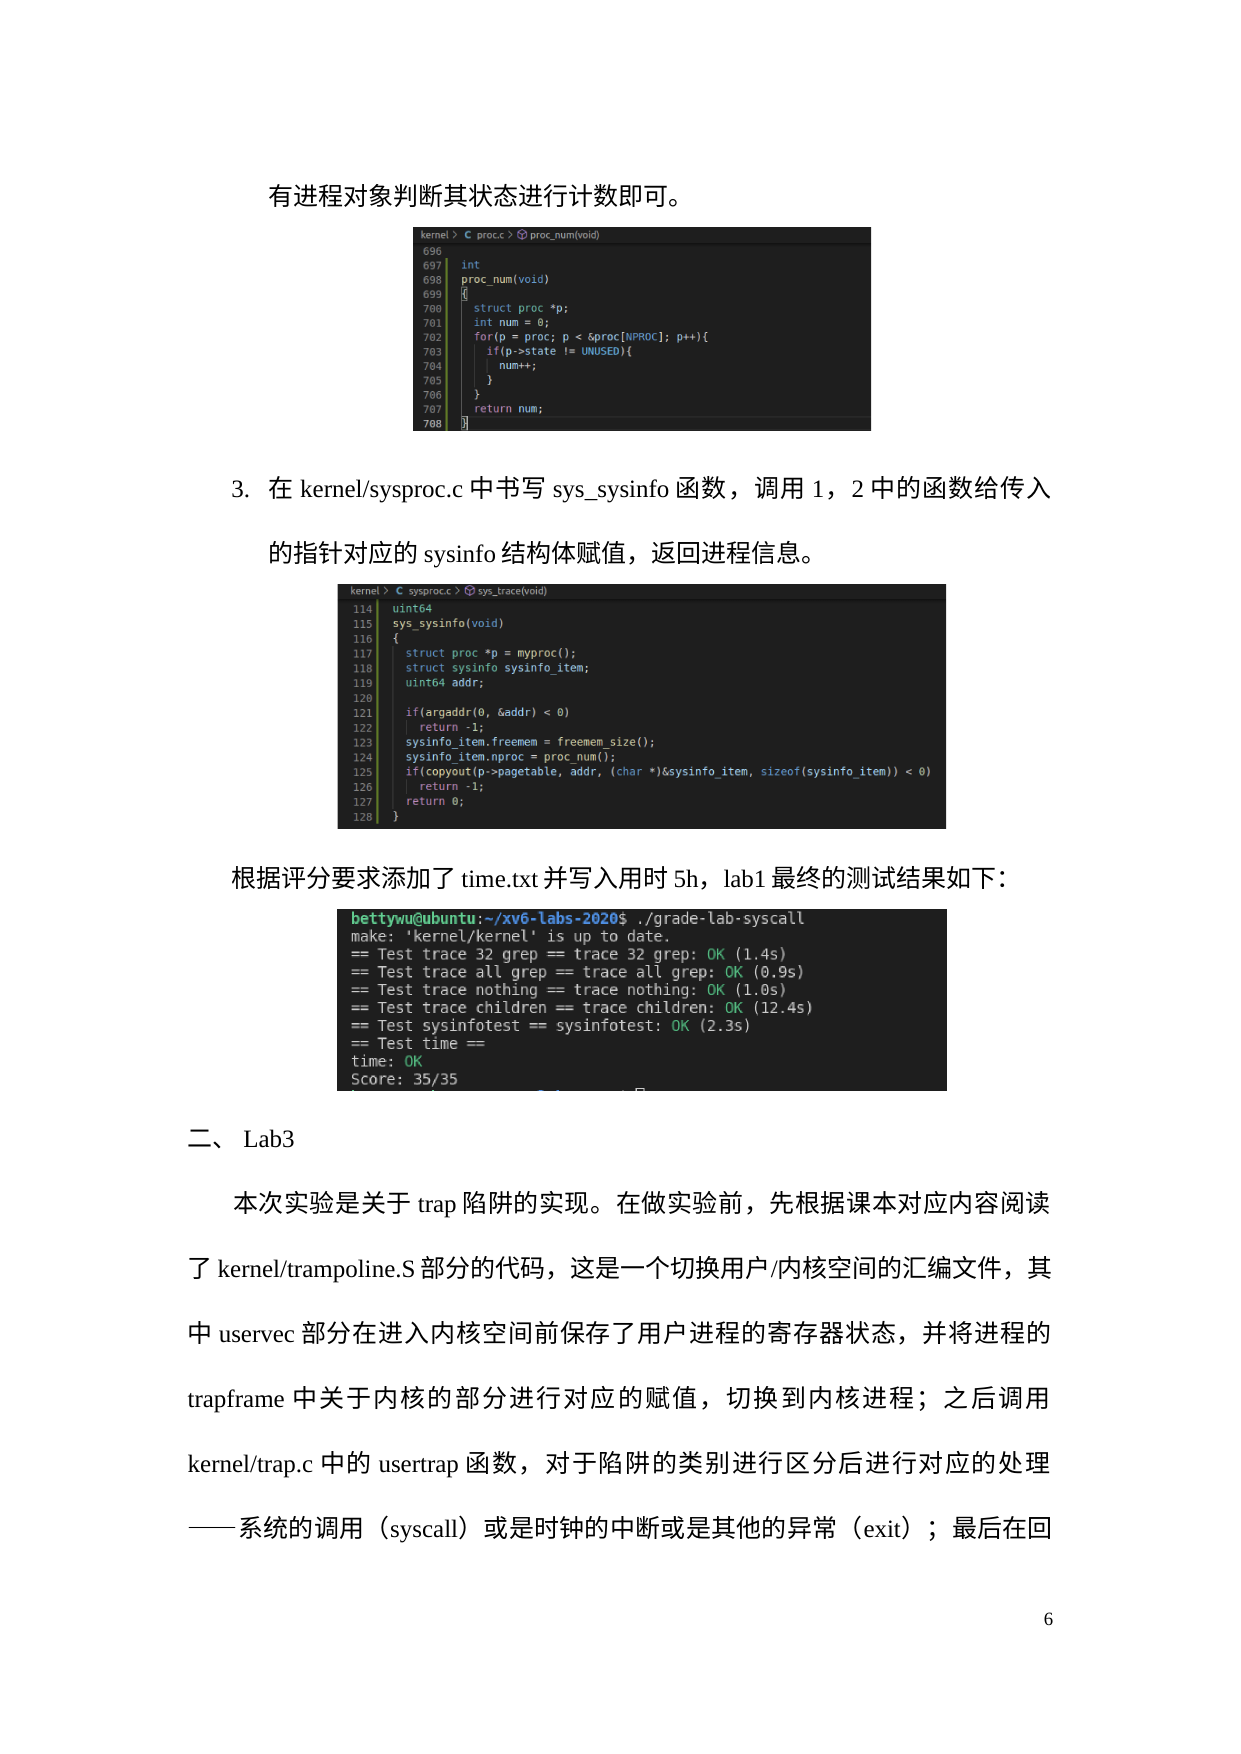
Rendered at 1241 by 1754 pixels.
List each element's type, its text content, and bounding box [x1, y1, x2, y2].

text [187, 1169, 1053, 1559]
picture [337, 909, 947, 1091]
list 在kernel/sysproc.c中书写sys_sysinfo函数，调用1，2中的函数给传入的指针对应的sysinfo结构体赋值，返回进程信息。 [231, 454, 1053, 584]
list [231, 162, 1053, 227]
picture [413, 227, 872, 431]
text 二、 Lab3 [187, 1104, 1053, 1169]
picture [337, 584, 947, 829]
text 根据评分要求添加了time.txt并写入用时5h，lab1最终的测试结果如下： [187, 844, 1053, 909]
